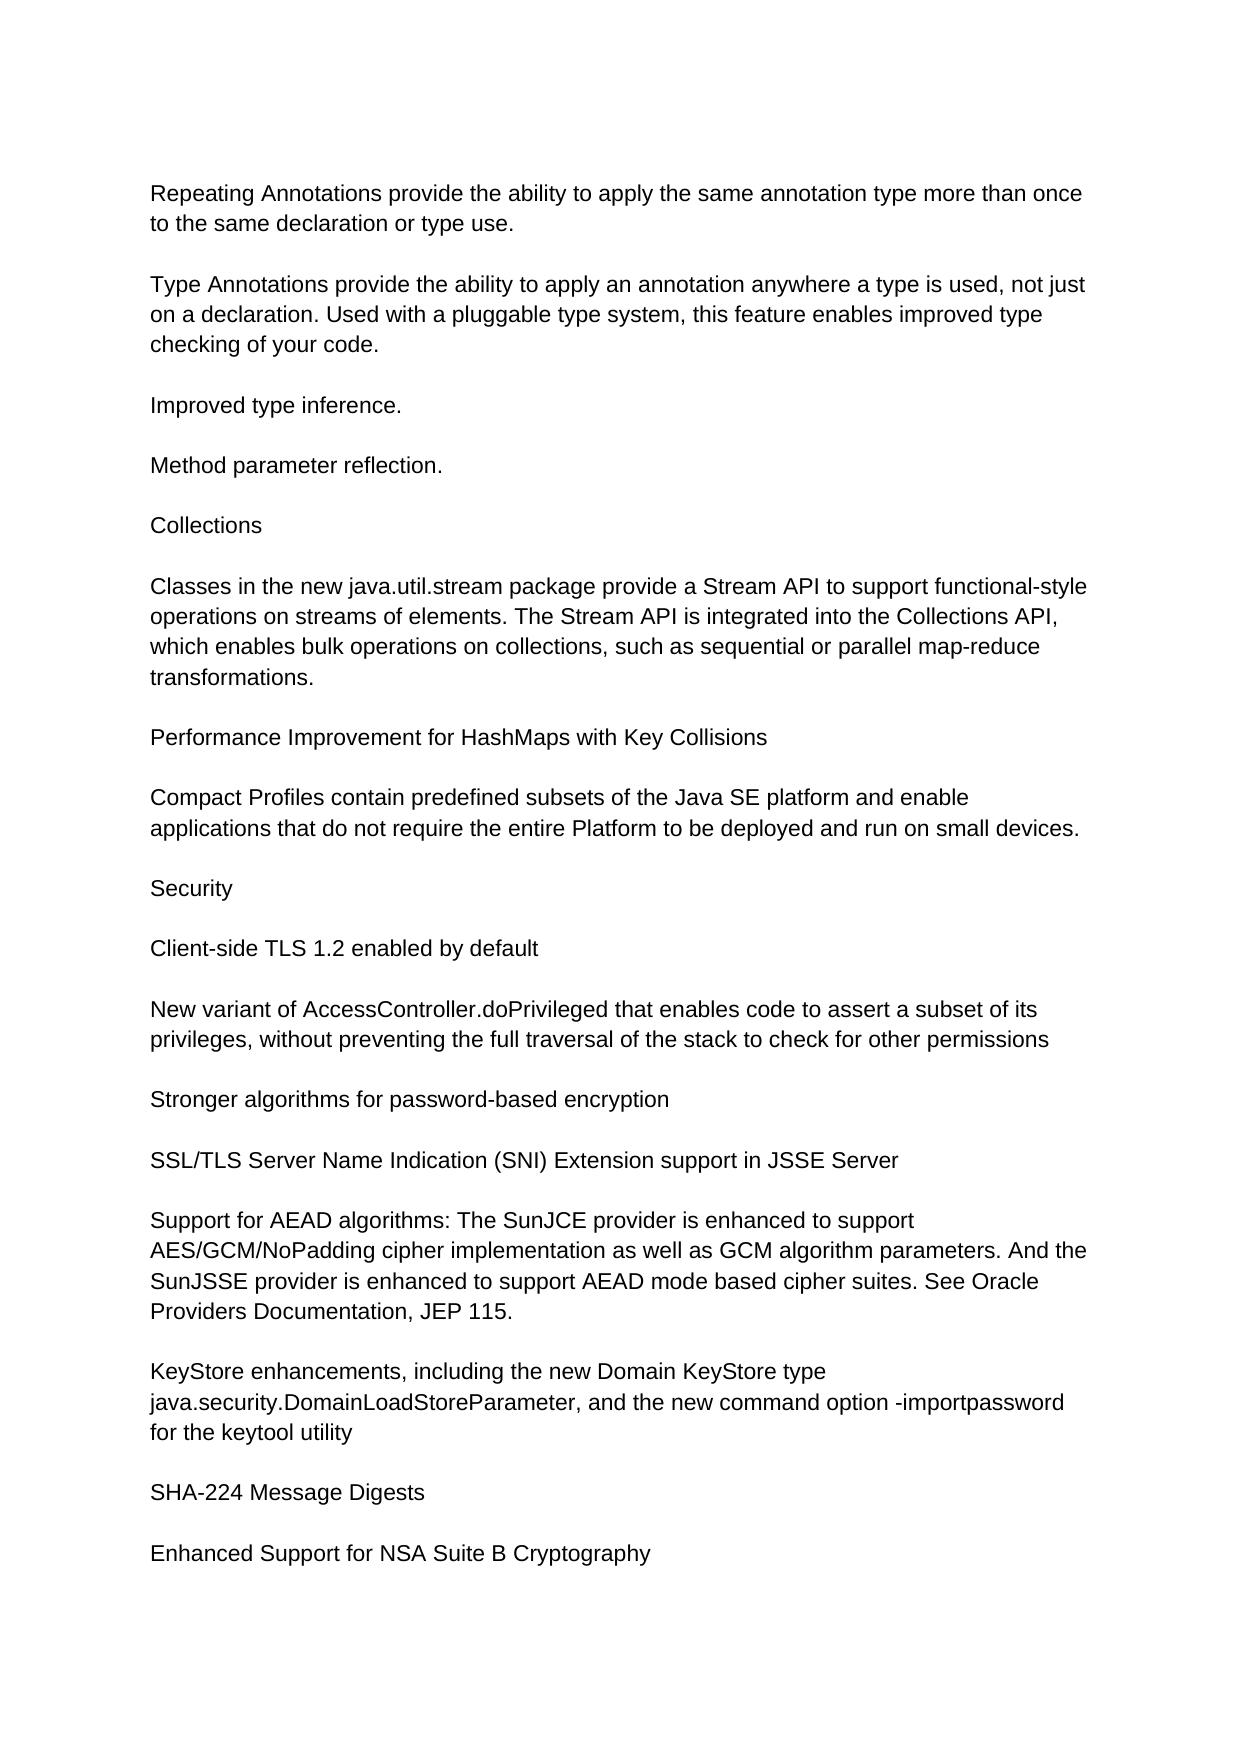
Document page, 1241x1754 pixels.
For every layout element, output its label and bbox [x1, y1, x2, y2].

text [150, 150, 1090, 1596]
